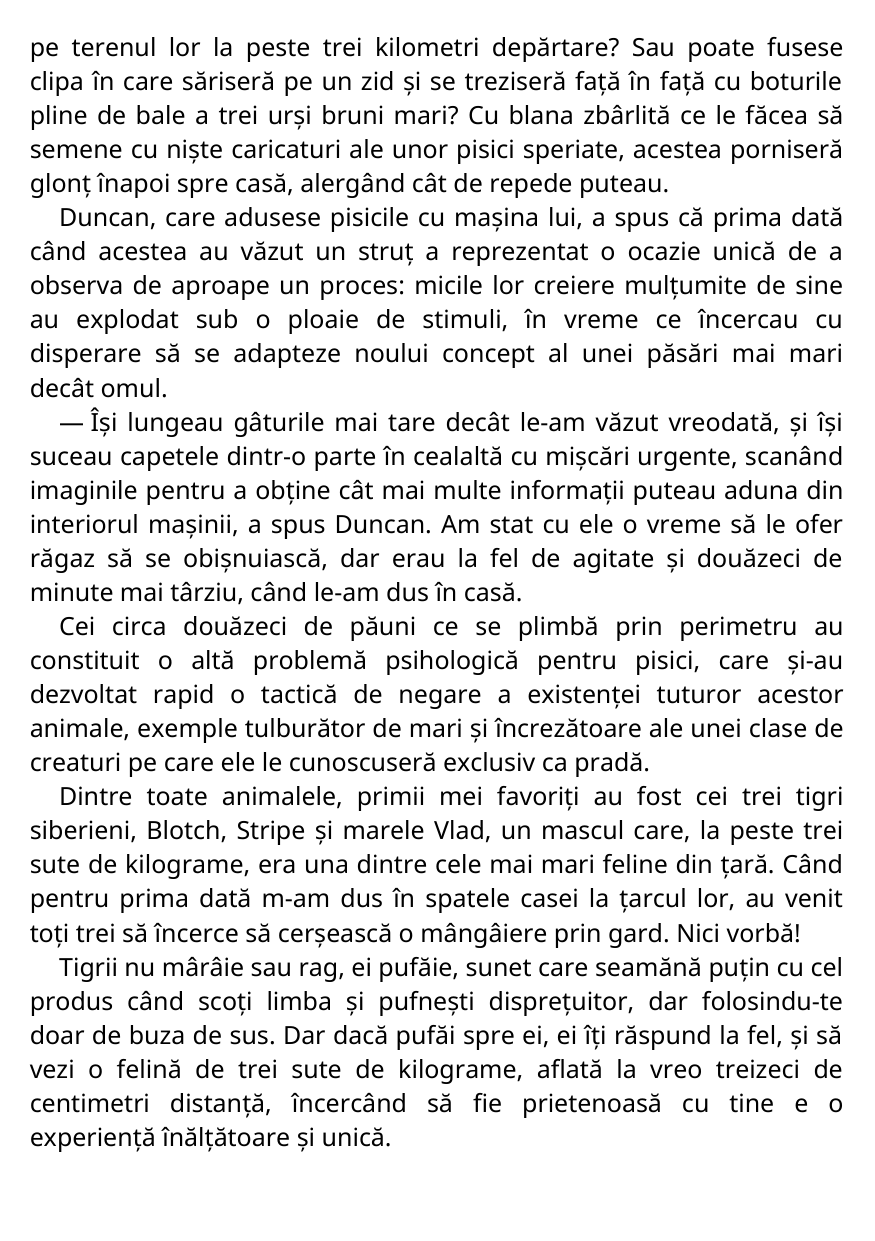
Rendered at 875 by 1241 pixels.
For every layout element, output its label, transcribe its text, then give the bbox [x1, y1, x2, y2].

text — Îşi lungeau gâturile mai tare decât le-am văzut vreodată, şi îşi suceau capetele dintr-o parte în cealaltă cu mişcări urgente, scanând imaginile pentru a obţine cât mai multe informaţii puteau aduna din interiorul maşinii, a spus Duncan. Am stat cu ele o vreme să le ofer răgaz să se obişnuiască, dar erau la fel de agitate şi douăzeci de minute mai târziu, când le-am dus în casă. [29, 404, 844, 609]
text Duncan, care adusese pisicile cu maşina lui, a spus că prima dată când acestea au văzut un struţ a reprezentat o ocazie unică de a observa de aproape un proces: micile lor creiere mulţumite de sine au explodat sub o ploaie de stimuli, în vreme ce încercau cu disperare să se adapteze noului concept al unei păsări mai mari decât omul. [29, 200, 844, 404]
text Dintre toate animalele, primii mei favoriţi au fost cei trei tigri siberieni, Blotch, Stripe şi marele Vlad, un mascul care, la peste trei sute de kilograme, era una dintre cele mai mari feline din ţară. Când pentru prima dată m-am dus în spatele casei la ţarcul lor, au venit toţi trei să încerce să cerşească o mângâiere prin gard. Nici vorbă! [29, 779, 844, 949]
text Cei circa douăzeci de păuni ce se plimbă prin perimetru au constituit o altă problemă psihologică pentru pisici, care şi-au dezvoltat rapid o tactică de negare a existenţei tuturor acestor animale, exemple tulburător de mari şi încrezătoare ale unei clase de creaturi pe care ele le cunoscuseră exclusiv ca pradă. [29, 609, 844, 779]
text Tigrii nu mârâie sau rag, ei pufăie, sunet care seamănă puţin cu cel produs când scoţi limba şi pufneşti dispreţuitor, dar folosindu-te doar de buza de sus. Dar dacă pufăi spre ei, ei îţi răspund la fel, şi să vezi o felină de trei sute de kilograme, aflată la vreo treizeci de centimetri distanţă, încercând să fie prietenoasă cu tine e o experienţă înălţătoare şi unică. [29, 949, 844, 1154]
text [29, 29, 844, 200]
